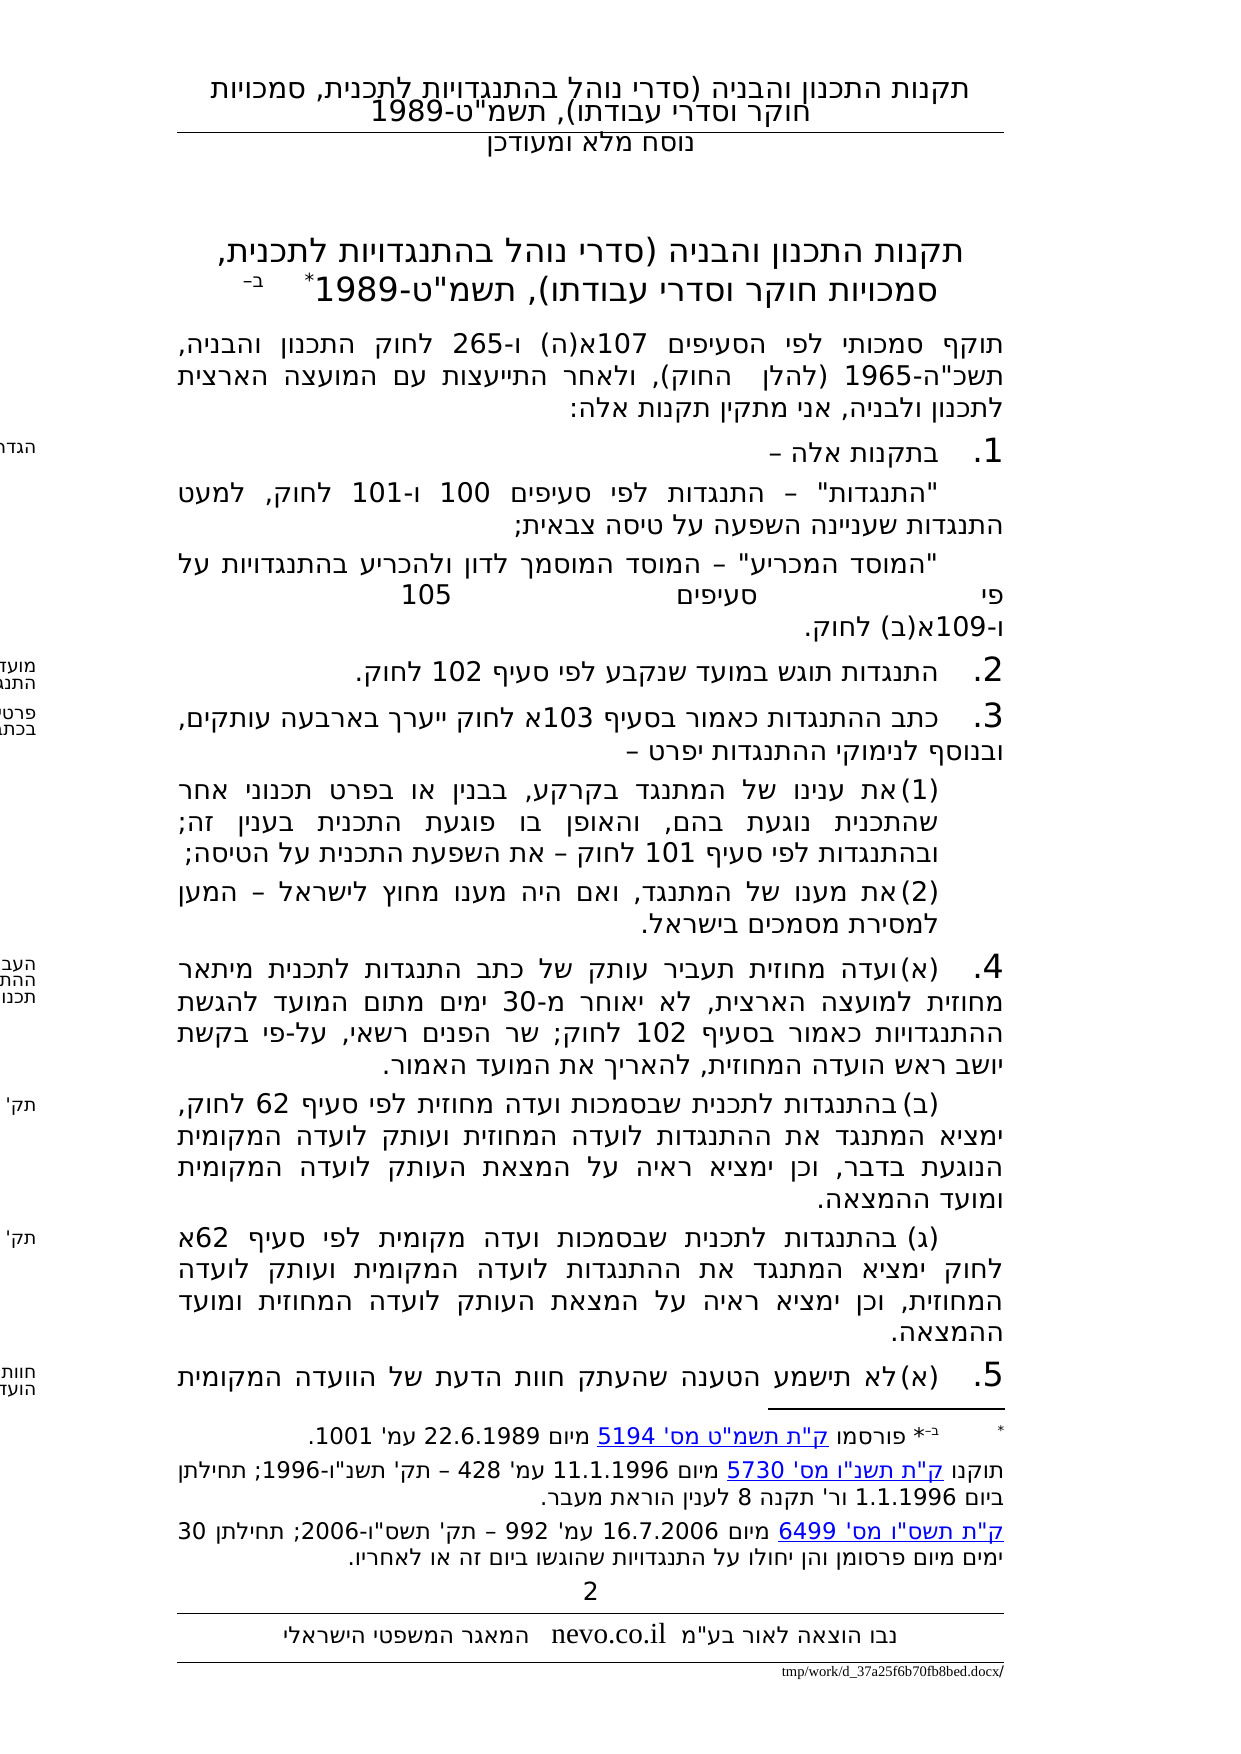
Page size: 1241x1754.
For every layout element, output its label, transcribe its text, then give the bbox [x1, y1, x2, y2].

text תקנות התכנון והבניה (סדרי נוהל בהתנגדויות לתכנית, סמכויות חוקר וסדרי עבודתו), תשמ"ט-1989* [177, 231, 1004, 309]
text (ג) בהתנגדות לתכנית שבסמכות ועדה מקומית לפי סעיף 62א לחוק ימציא המתנגד את ההתנגדות לועדה המקומית ועותק לועדה המחוזית, וכן ימציא ראיה על המצאת העותק לועדה המחוזית ומועד ההמצאה. [177, 1222, 1004, 1348]
text 2. התנגדות תוגש במועד שנקבע לפי סעיף 102 לחוק. [177, 650, 1004, 689]
text 3. כתב ההתנגדות כאמור בסעיף 103א לחוק ייערך בארבעה עותקים, ובנוסף לנימוקי ההתנגדות יפרט – [177, 697, 1004, 767]
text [177, 1356, 1004, 1395]
text 4. (א) ועדה מחוזית תעביר עותק של כתב התנגדות לתכנית מיתאר מחוזית למועצה הארצית, לא יאוחר מ-30 ימים מתום המועד להגשת ההתנגדויות כאמור בסעיף 102 לחוק; שר הפנים רשאי, על-פי בקשת יושב ראש הועדה המחוזית, להאריך את המועד האמור. [177, 947, 1004, 1081]
text "התנגדות" – התנגדות לפי סעיפים 100 ו-101 לחוק, למעט התנגדות שעניינה השפעה על טיסה צבאית; [177, 477, 1004, 541]
text (1) את ענינו של המתנגד בקרקע, בבנין או בפרט תכנוני אחר שהתכנית נוגעת בהם, והאופן בו פוגעת התכנית בענין זה; ובהתנגדות לפי סעיף 101 לחוק – את השפעת התכנית על הטיסה; [177, 774, 939, 869]
text 1. בתקנות אלה – [177, 431, 1004, 470]
text "המוסד המכריע" – המוסד המוסמך לדון ולהכריע בהתנגדויות על פי סעיפים 105 ו-109א(ב) לחוק. [177, 548, 1004, 643]
text (2) את מענו של המתנגד, ואם היה מענו מחוץ לישראל – המען למסירת מסמכים בישראל. [177, 877, 939, 940]
text בתוקף סמכותי לפי הסעיפים 107א(ה) ו-265 לחוק התכנון והבניה, תשכ"ה-1965 (להלן – החוק), ולאחר התייעצות עם המועצה הארצית לתכנון ולבניה, אני מתקין תקנות אלה: [177, 329, 1004, 423]
text (ב) בהתנגדות לתכנית שבסמכות ועדה מחוזית לפי סעיף 62 לחוק, ימציא המתנגד את ההתנגדות לועדה המחוזית ועותק לועדה המקומית הנוגעת בדבר, וכן ימציא ראיה על המצאת העותק לועדה המקומית ומועד ההמצאה. [177, 1088, 1004, 1214]
